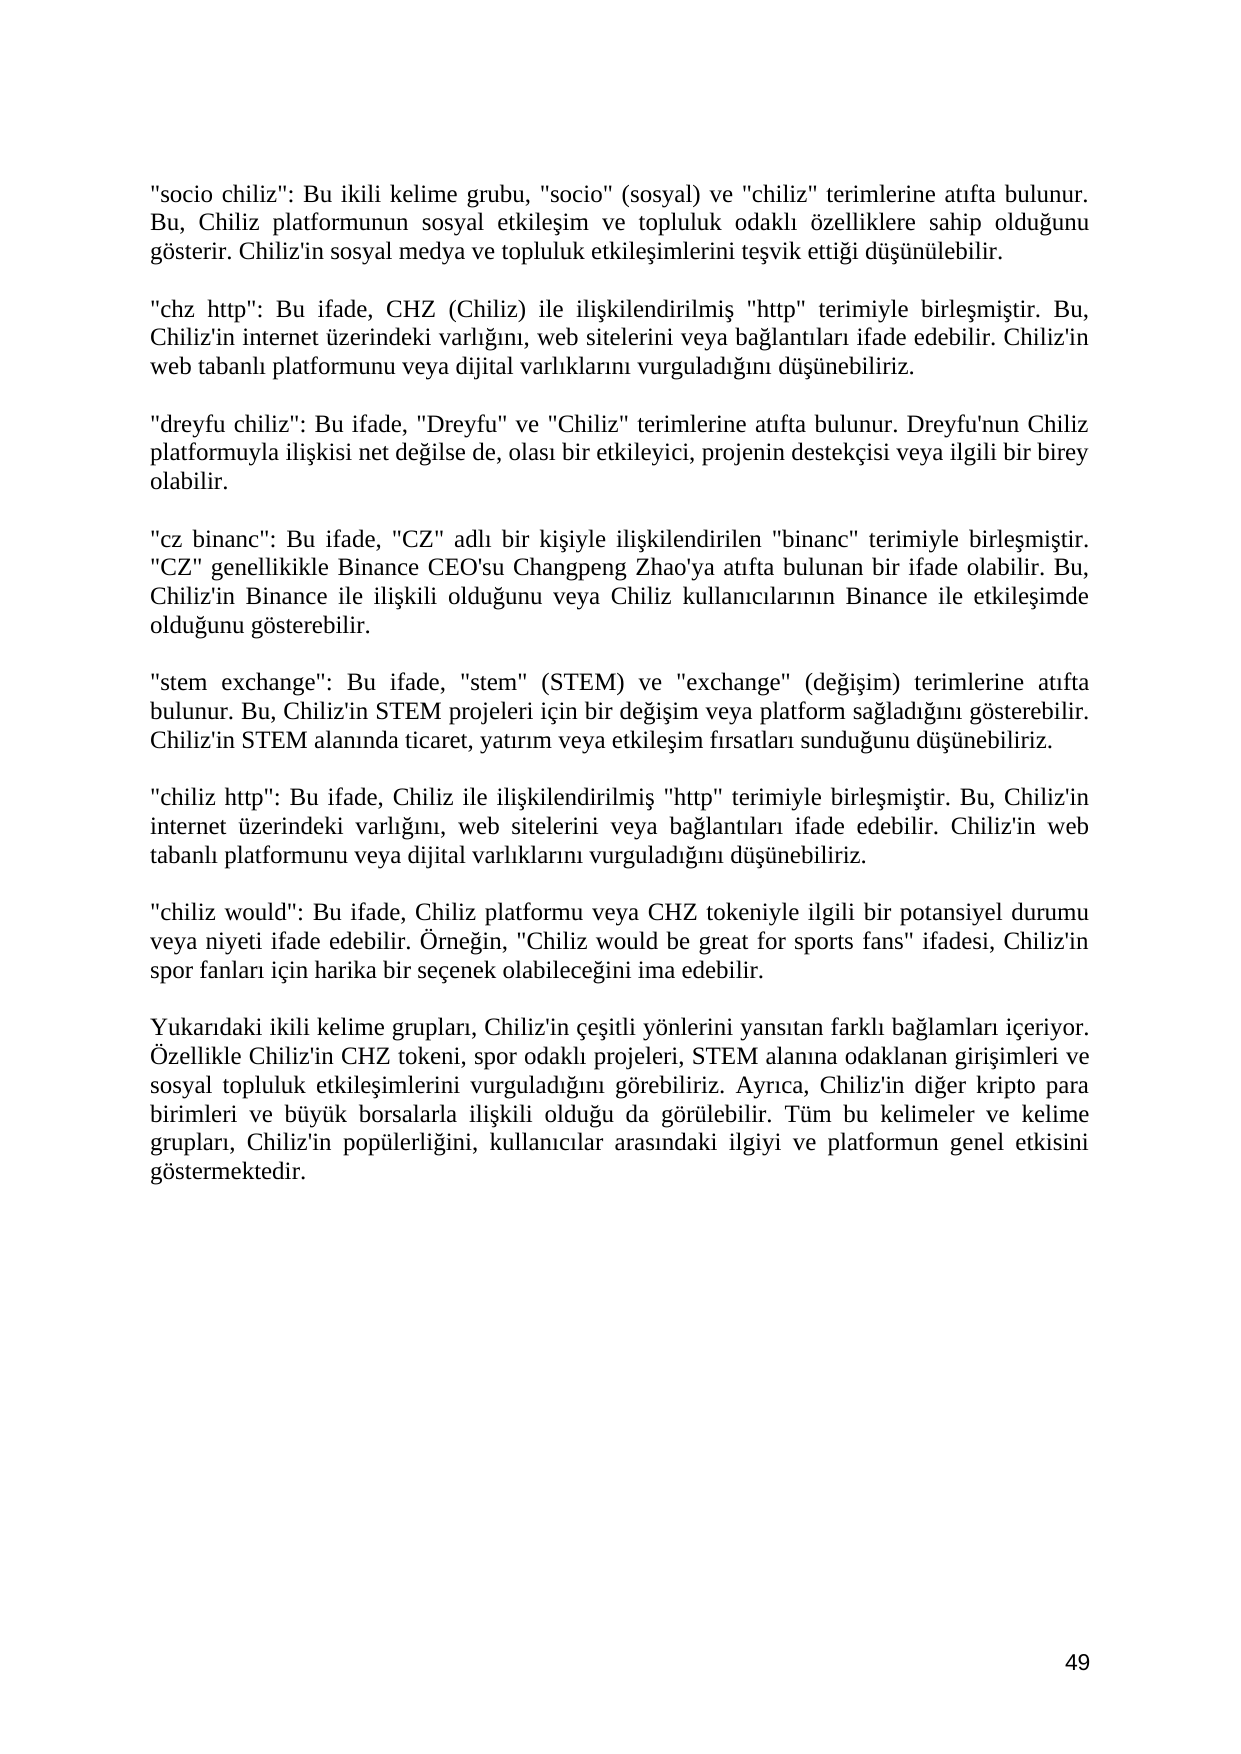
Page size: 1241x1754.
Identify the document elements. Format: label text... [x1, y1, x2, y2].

text "chz http": Bu ifade, CHZ (Chiliz) ile ilişkilendirilmiş "http" terimiyle birleşmiştir. Bu, Chiliz'in internet üzerindeki varlığını, web sitelerini veya bağlantıları ifade edebilir. Chiliz'in web tabanlı platformunu veya dijital varlıklarını vurguladığını düşünebiliriz. [150, 294, 1090, 380]
text "dreyfu chiliz": Bu ifade, "Dreyfu" ve "Chiliz" terimlerine atıfta bulunur. Dreyfu'nun Chiliz platformuyla ilişkisi net değilse de, olası bir etkileyici, projenin destekçisi veya ilgili bir birey olabilir. [150, 409, 1090, 495]
text Yukarıdaki ikili kelime grupları, Chiliz'in çeşitli yönlerini yansıtan farklı bağlamları içeriyor. Özellikle Chiliz'in CHZ tokeni, spor odaklı projeleri, STEM alanına odaklanan girişimleri ve sosyal topluluk etkileşimlerini vurguladığını görebiliriz. Ayrıca, Chiliz'in diğer kripto para birimleri ve büyük borsalarla ilişkili olduğu da görülebilir. Tüm bu kelimeler ve kelime grupları, Chiliz'in popülerliğini, kullanıcılar arasındaki ilgiyi ve platformun genel etkisini göstermektedir. [150, 1012, 1090, 1185]
text "socio chiliz": Bu ikili kelime grubu, "socio" (sosyal) ve "chiliz" terimlerine atıfta bulunur. Bu, Chiliz platformunun sosyal etkileşim ve topluluk odaklı özelliklere sahip olduğunu gösterir. Chiliz'in sosyal medya ve topluluk etkileşimlerini teşvik ettiği düşünülebilir. [150, 179, 1090, 265]
text "chiliz http": Bu ifade, Chiliz ile ilişkilendirilmiş "http" terimiyle birleşmiştir. Bu, Chiliz'in internet üzerindeki varlığını, web sitelerini veya bağlantıları ifade edebilir. Chiliz'in web tabanlı platformunu veya dijital varlıklarını vurguladığını düşünebiliriz. [150, 782, 1090, 869]
text "cz binanc": Bu ifade, "CZ" adlı bir kişiyle ilişkilendirilen "binanc" terimiyle birleşmiştir. "CZ" genellikikle Binance CEO'su Changpeng Zhao'ya atıfta bulunan bir ifade olabilir. Bu, Chiliz'in Binance ile ilişkili olduğunu veya Chiliz kullanıcılarının Binance ile etkileşimde olduğunu gösterebilir. [150, 524, 1090, 639]
text "stem exchange": Bu ifade, "stem" (STEM) ve "exchange" (değişim) terimlerine atıfta bulunur. Bu, Chiliz'in STEM projeleri için bir değişim veya platform sağladığını gösterebilir. Chiliz'in STEM alanında ticaret, yatırım veya etkileşim fırsatları sunduğunu düşünebiliriz. [150, 667, 1090, 754]
text "chiliz would": Bu ifade, Chiliz platformu veya CHZ tokeniyle ilgili bir potansiyel durumu veya niyeti ifade edebilir. Örneğin, "Chiliz would be great for sports fans" ifadesi, Chiliz'in spor fanları için harika bir seçenek olabileceğini ima edebilir. [150, 897, 1090, 984]
